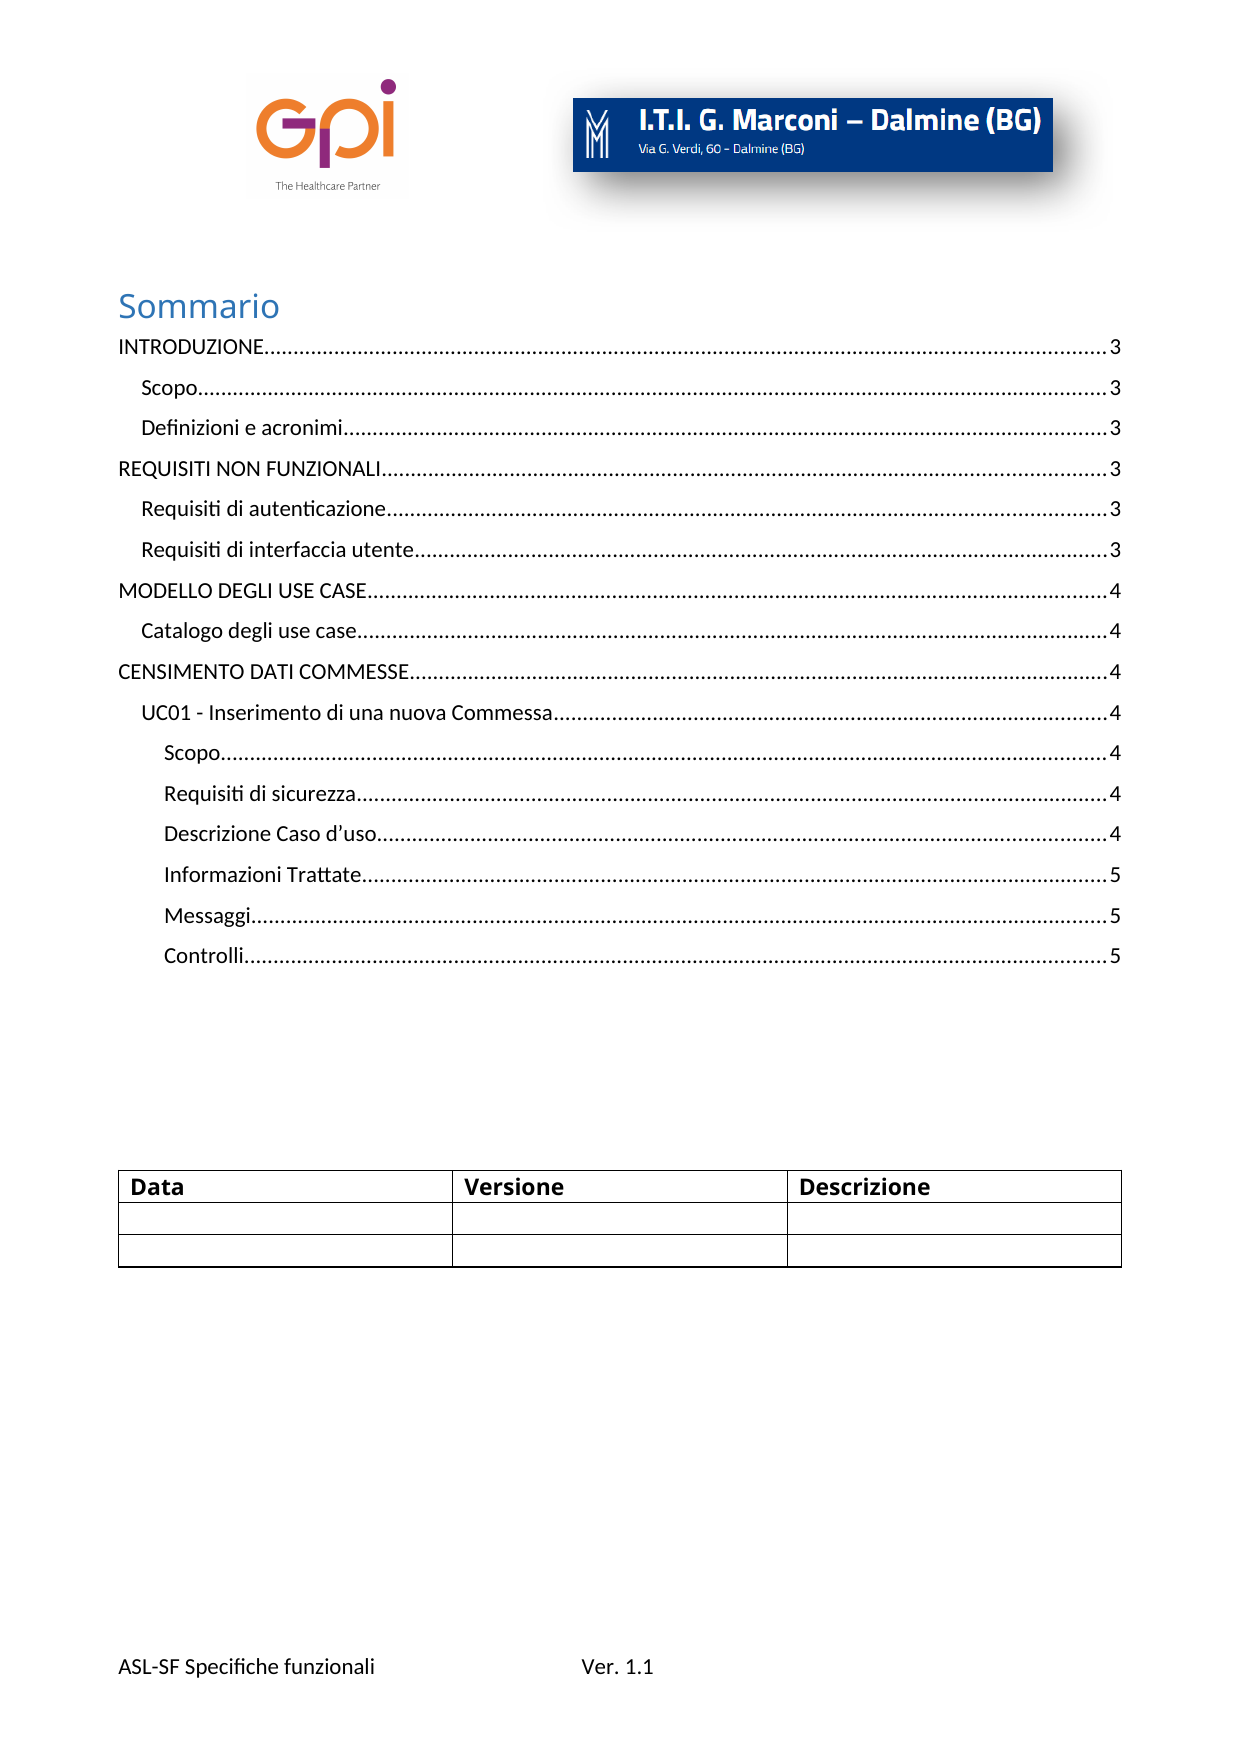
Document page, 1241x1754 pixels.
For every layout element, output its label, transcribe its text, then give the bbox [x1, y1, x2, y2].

table_cell [453, 1235, 787, 1266]
table_cell [453, 1203, 787, 1234]
table_header Data [119, 1171, 452, 1202]
table_cell [788, 1203, 1121, 1234]
table_header Descrizione [788, 1171, 1121, 1202]
table_cell [119, 1203, 452, 1234]
table_header Versione [453, 1171, 787, 1202]
table_cell [119, 1235, 452, 1266]
picture [245, 73, 410, 199]
table_cell [788, 1235, 1121, 1266]
picture [573, 98, 1053, 172]
